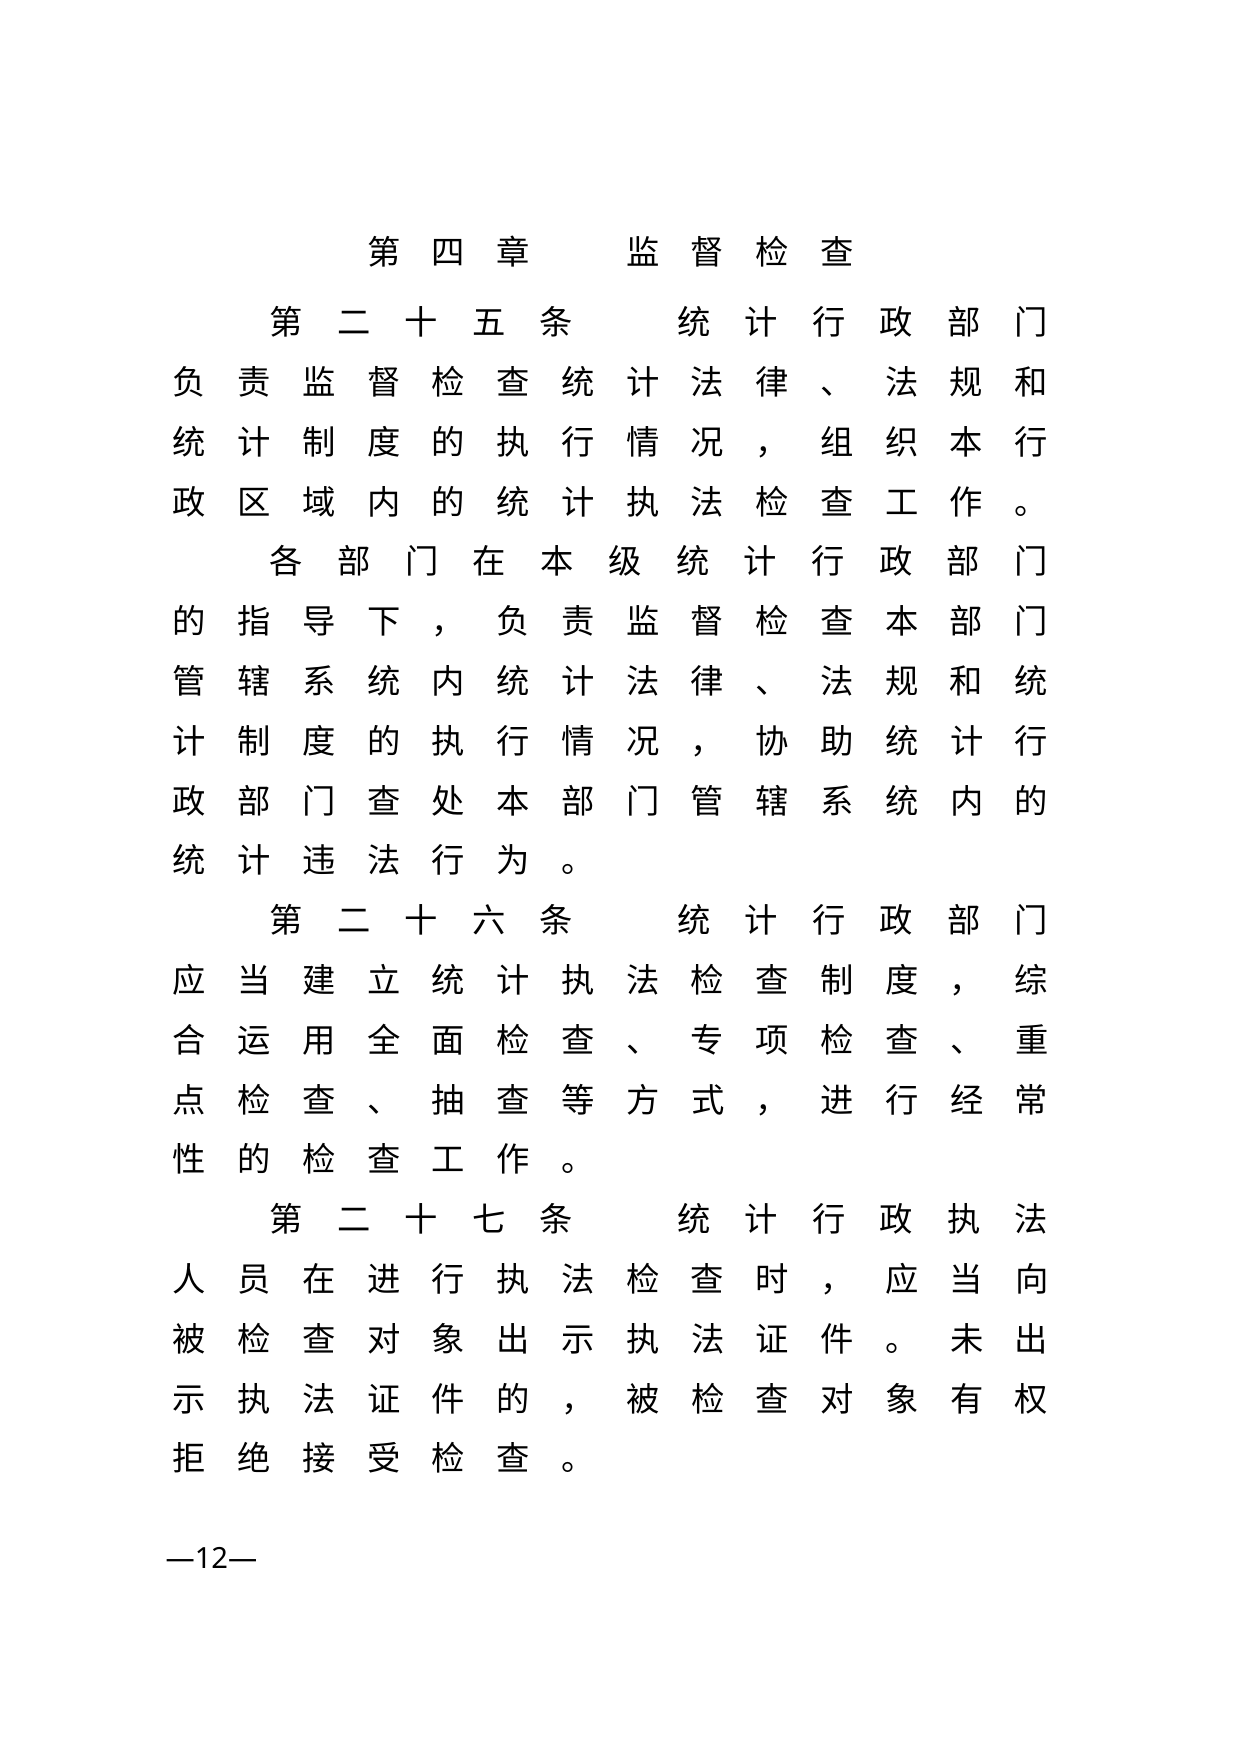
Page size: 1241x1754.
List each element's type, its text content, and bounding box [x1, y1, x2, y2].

subtitle 第四章 监督检查 [172, 220, 1079, 280]
text 各部门在本级统计行政部门的指导下，负责监督检查本部门管辖系统内统计法律、法规和统计制度的执行情况，协助统计行政部门查处本部门管辖系统内的统计违法行为。 [172, 529, 1079, 888]
text 第二十五条 统计行政部门负责监督检查统计法律、法规和统计制度的执行情况，组织本行政区域内的统计执法检查工作。 [172, 290, 1079, 529]
text 第二十六条 统计行政部门应当建立统计执法检查制度，综合运用全面检查、专项检查、重点检查、抽查等方式，进行经常性的检查工作。 [172, 888, 1079, 1187]
text 第二十七条 统计行政执法人员在进行执法检查时，应当向被检查对象出示执法证件。未出示执法证件的，被检查对象有权拒绝接受检查。 [172, 1187, 1079, 1486]
